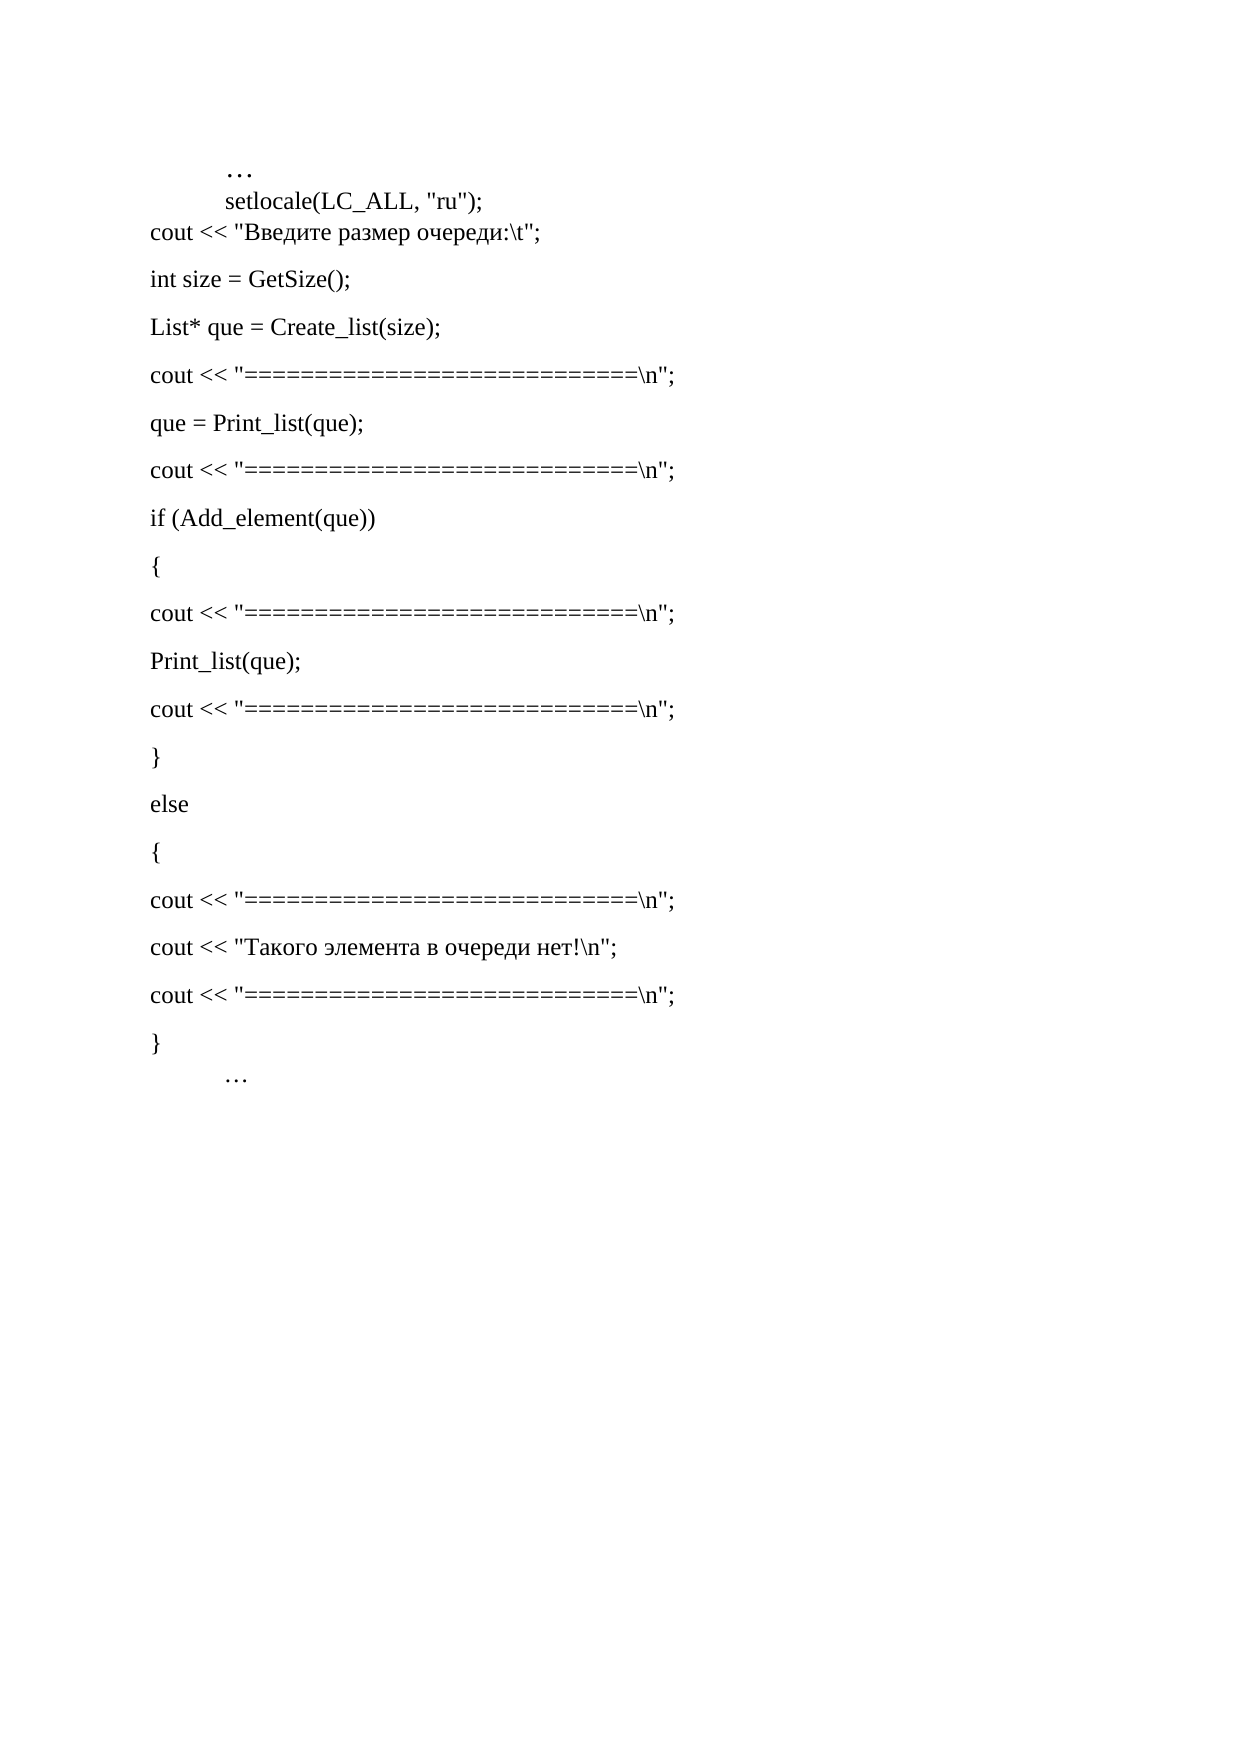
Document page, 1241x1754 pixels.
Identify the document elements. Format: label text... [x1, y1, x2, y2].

text cout << "============================\n"; [150, 455, 1090, 484]
text { [150, 837, 1090, 866]
text if (Add_element(que)) [150, 503, 1090, 532]
text Print_list(que); [150, 646, 1090, 675]
text cout << "============================\n"; [150, 980, 1090, 1009]
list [187, 150, 1090, 214]
text cout << "============================\n"; [150, 885, 1090, 913]
text cout << "Введите размер очереди:\t"; [150, 217, 1090, 246]
text int size = GetSize(); [150, 264, 1090, 293]
text } [150, 742, 1090, 770]
text } … [150, 1028, 1090, 1148]
text que = Print_list(que); [150, 408, 1090, 436]
text { [150, 551, 1090, 579]
text List* que = Create_list(size); [150, 312, 1090, 341]
text cout << "Такого элемента в очереди нет!\n"; [150, 932, 1090, 961]
text cout << "============================\n"; [150, 598, 1090, 627]
text cout << "============================\n"; [150, 694, 1090, 723]
text else [150, 789, 1090, 818]
text cout << "============================\n"; [150, 360, 1090, 389]
